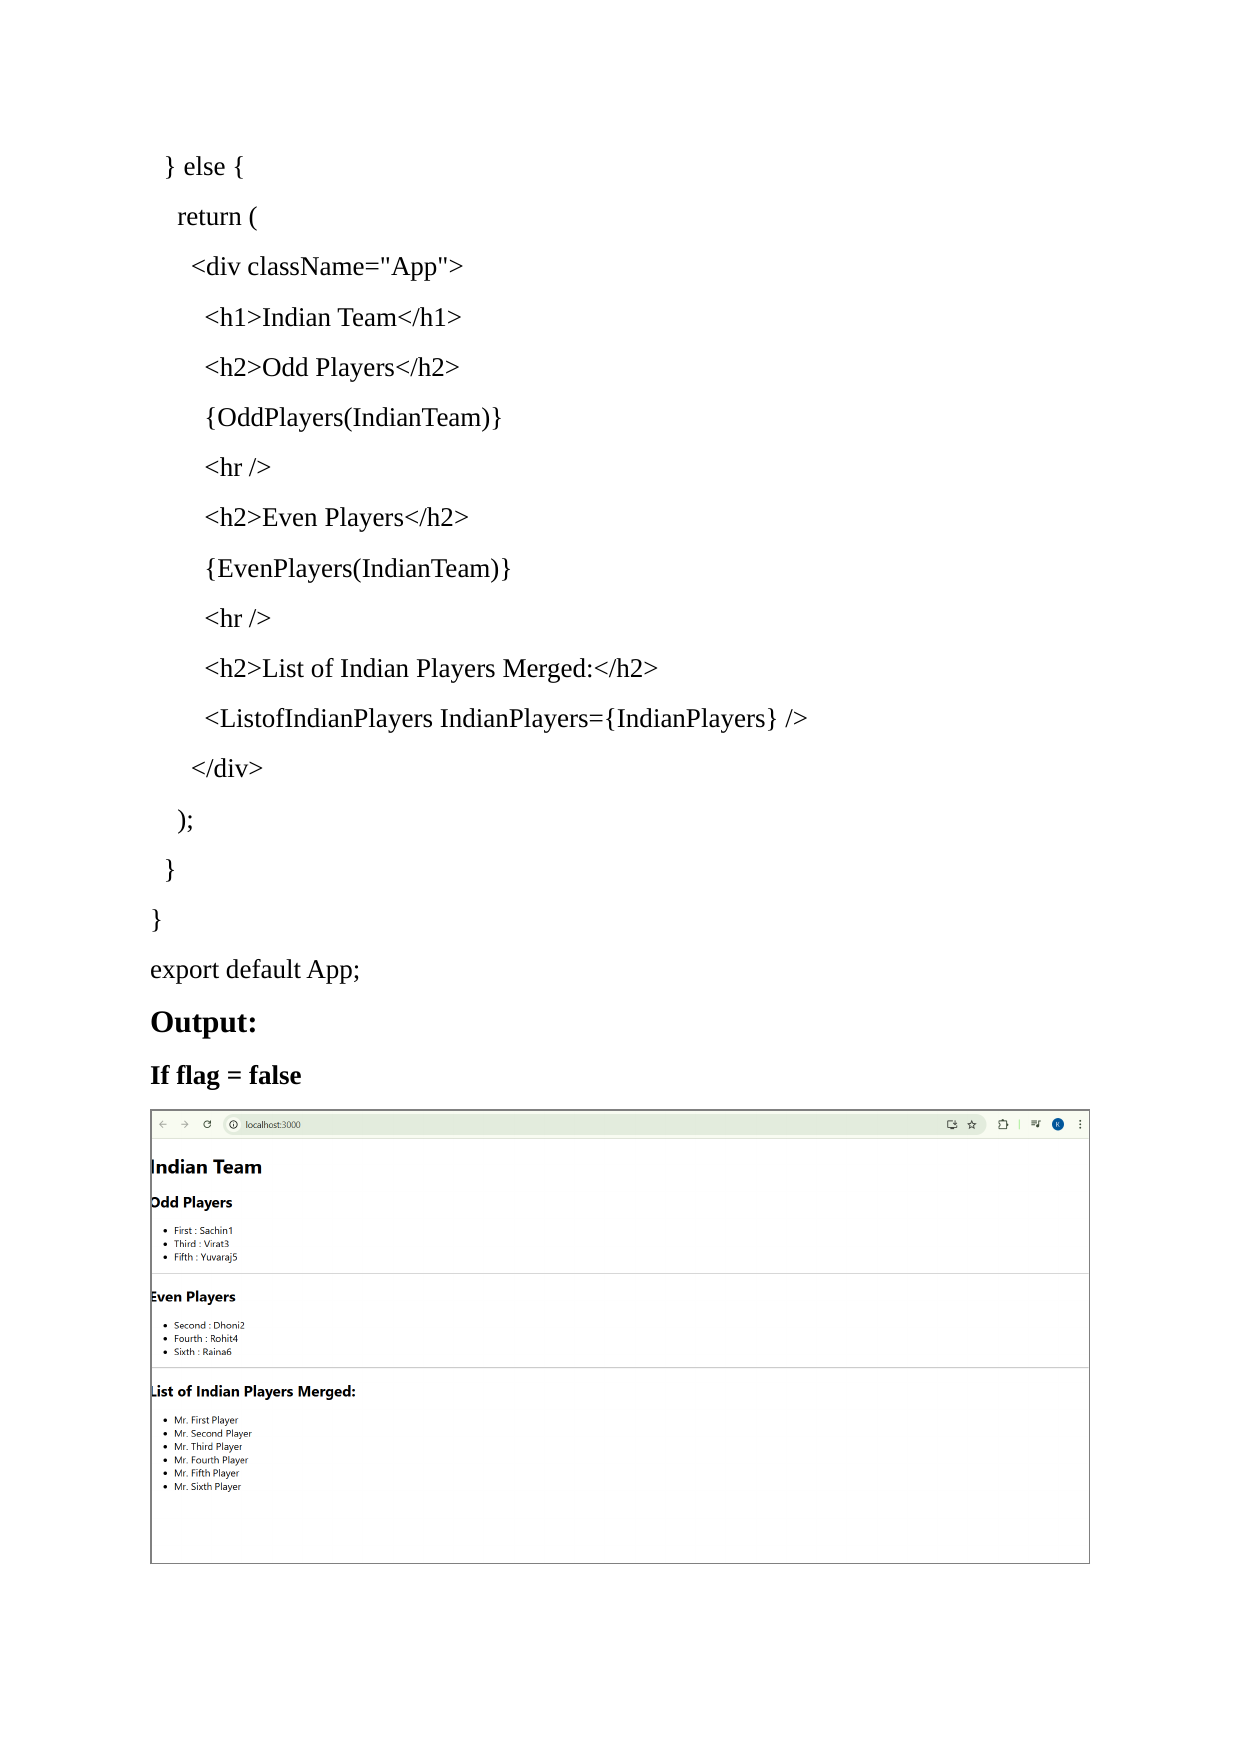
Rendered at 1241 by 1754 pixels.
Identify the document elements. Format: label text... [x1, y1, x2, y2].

text <h2>Even Players</h2> [150, 501, 1090, 533]
text <h2>List of Indian Players Merged:</h2> [150, 652, 1090, 683]
text export default App; [150, 953, 1090, 984]
text {OddPlayers(IndianTeam)} [150, 401, 1090, 432]
text Output: [150, 1003, 1090, 1039]
text </div> [150, 752, 1090, 784]
text <ListofIndianPlayers IndianPlayers={IndianPlayers} /> [150, 702, 1090, 733]
text {EvenPlayers(IndianTeam)} [150, 552, 1090, 583]
text <div className="App"> [150, 250, 1090, 282]
text <h2>Odd Players</h2> [150, 351, 1090, 382]
text <h1>Indian Team</h1> [150, 301, 1090, 332]
text ); [150, 803, 1090, 834]
text } [150, 903, 1090, 934]
text } [150, 853, 1090, 884]
picture [152, 1111, 1089, 1563]
text } else { [150, 150, 1090, 181]
text <hr /> [150, 451, 1090, 482]
text If flag = false [150, 1059, 1090, 1090]
text return ( [150, 200, 1090, 231]
text <hr /> [150, 602, 1090, 633]
